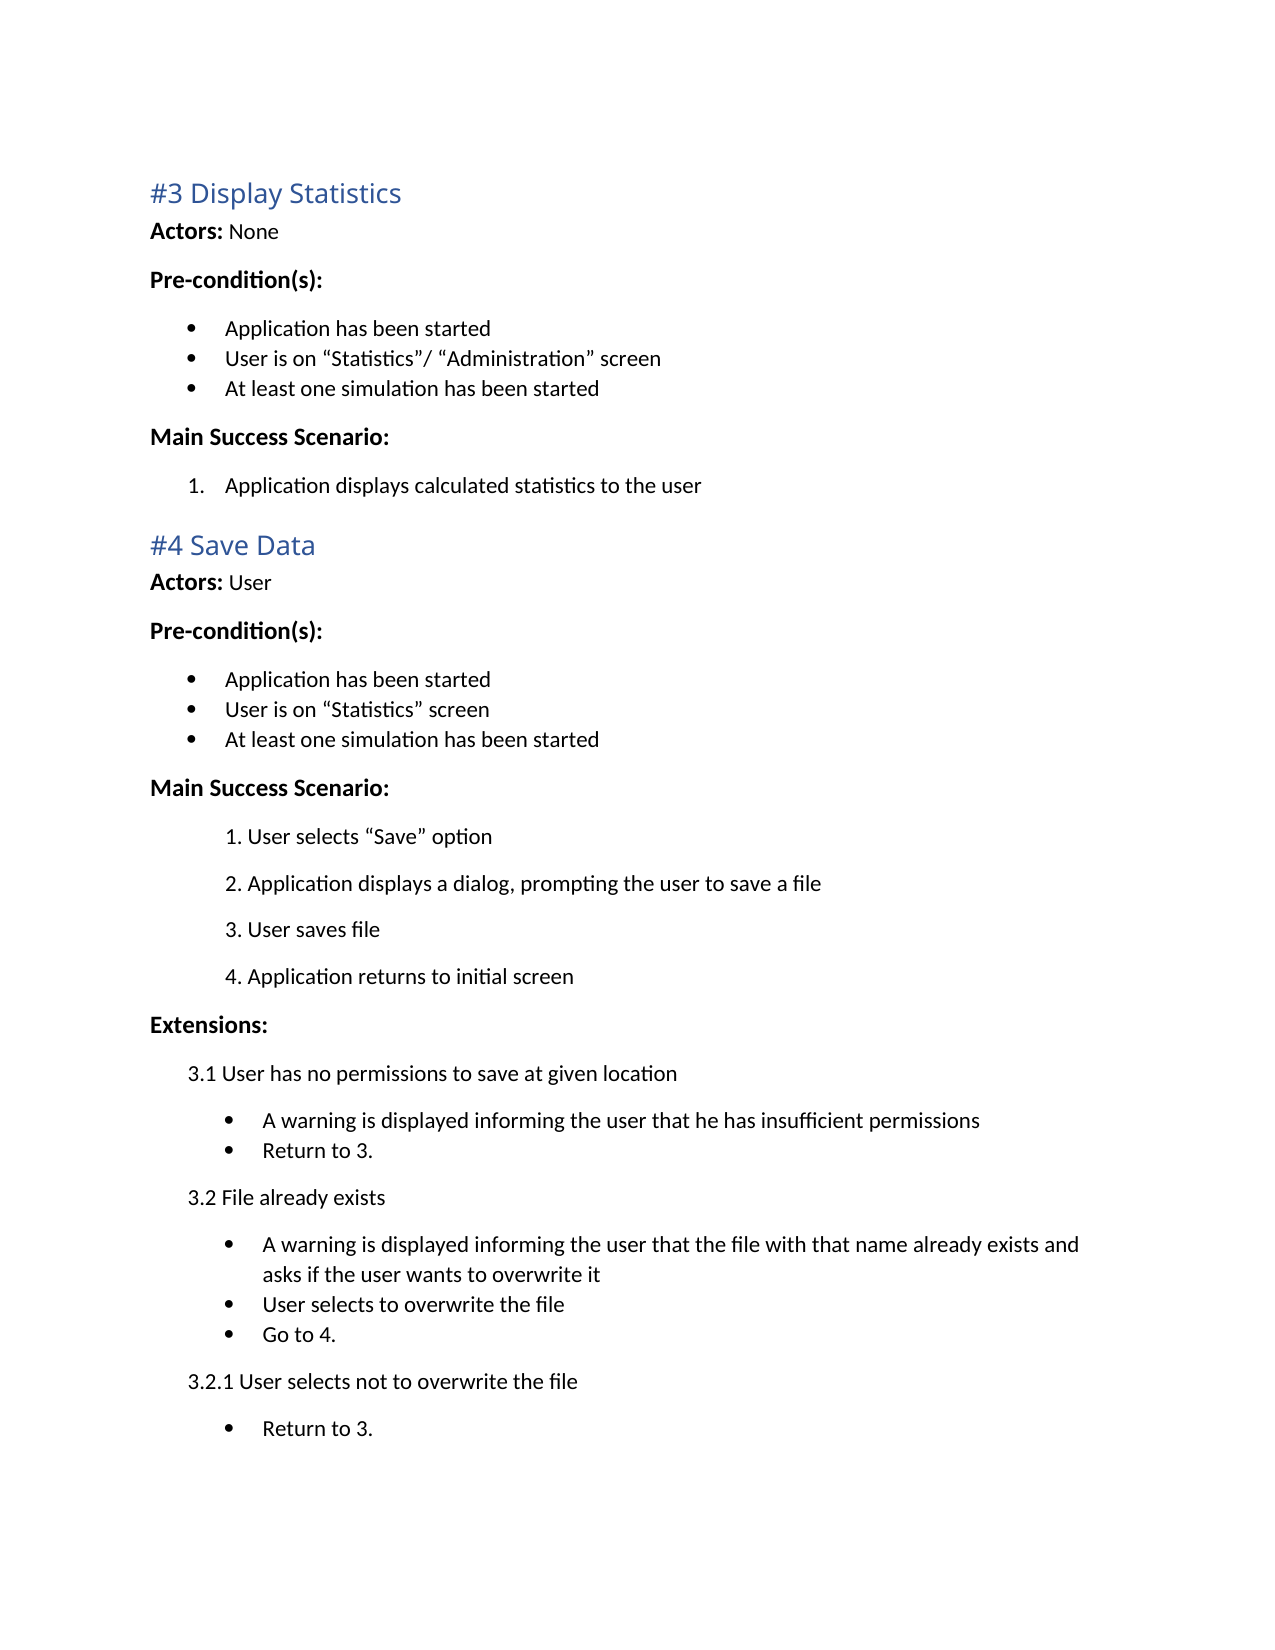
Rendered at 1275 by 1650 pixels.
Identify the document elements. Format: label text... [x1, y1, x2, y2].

text 3.1 User has no permissions to save at given location [187, 1059, 1125, 1087]
text 3.2.1 User selects not to overwrite the file [187, 1367, 1125, 1395]
list Application has been started [187, 314, 1125, 342]
text 3.2 File already exists [187, 1183, 1125, 1211]
list Application has been started [187, 665, 1125, 693]
text Main Success Scenario: [150, 772, 1125, 803]
list At least one simulation has been started [187, 725, 1125, 753]
list Go to 4. [225, 1320, 1125, 1348]
list A warning is displayed informing the user that the file with that name already exists and asks if the user wants to overwrite it [225, 1230, 1125, 1288]
list Application displays calculated statistics to the user [187, 471, 1125, 499]
text Pre-condition(s): [150, 615, 1125, 646]
text Main Success Scenario: [150, 421, 1125, 452]
list User is on “Statistics”/ “Administration” screen [187, 344, 1125, 372]
text Actors: None [150, 215, 1125, 245]
text 2. Application displays a dialog, prompting the user to save a file [225, 869, 1125, 897]
subtitle #3 Display Statistics [150, 175, 1125, 212]
text 4. Application returns to initial screen [225, 962, 1125, 991]
text 1. User selects “Save” option [225, 822, 1125, 850]
list A warning is displayed informing the user that he has insufficient permissions [225, 1106, 1125, 1134]
subtitle #4 Save Data [150, 526, 1125, 563]
list Return to 3. [225, 1136, 1125, 1164]
list User selects to overwrite the file [225, 1290, 1125, 1318]
text 3. User saves file [225, 916, 1125, 944]
list User is on “Statistics” screen [187, 695, 1125, 723]
list At least one simulation has been started [187, 374, 1125, 402]
text Extensions: [150, 1009, 1125, 1040]
text Actors: User [150, 566, 1125, 596]
text Pre-condition(s): [150, 264, 1125, 295]
list Return to 3. [225, 1414, 1125, 1442]
